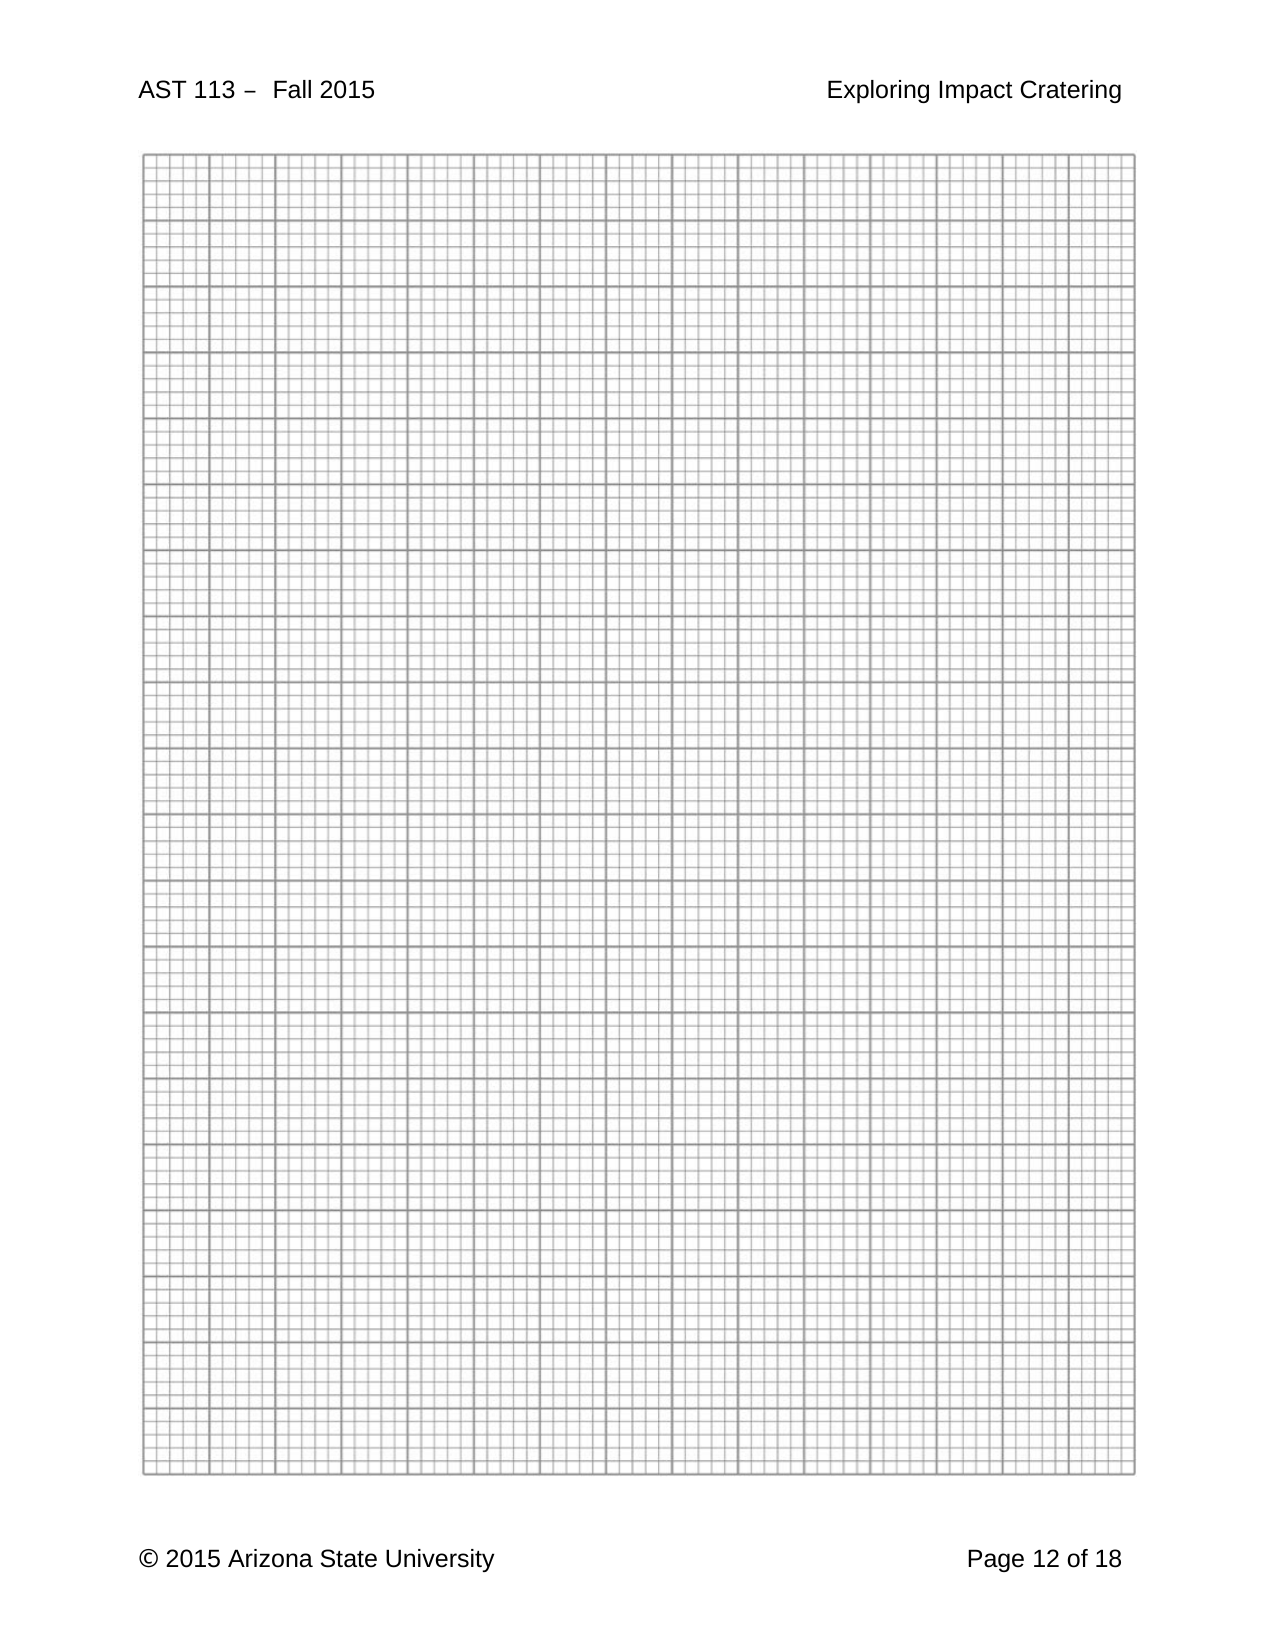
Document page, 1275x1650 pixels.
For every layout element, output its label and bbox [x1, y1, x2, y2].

picture [138, 150, 1137, 1477]
